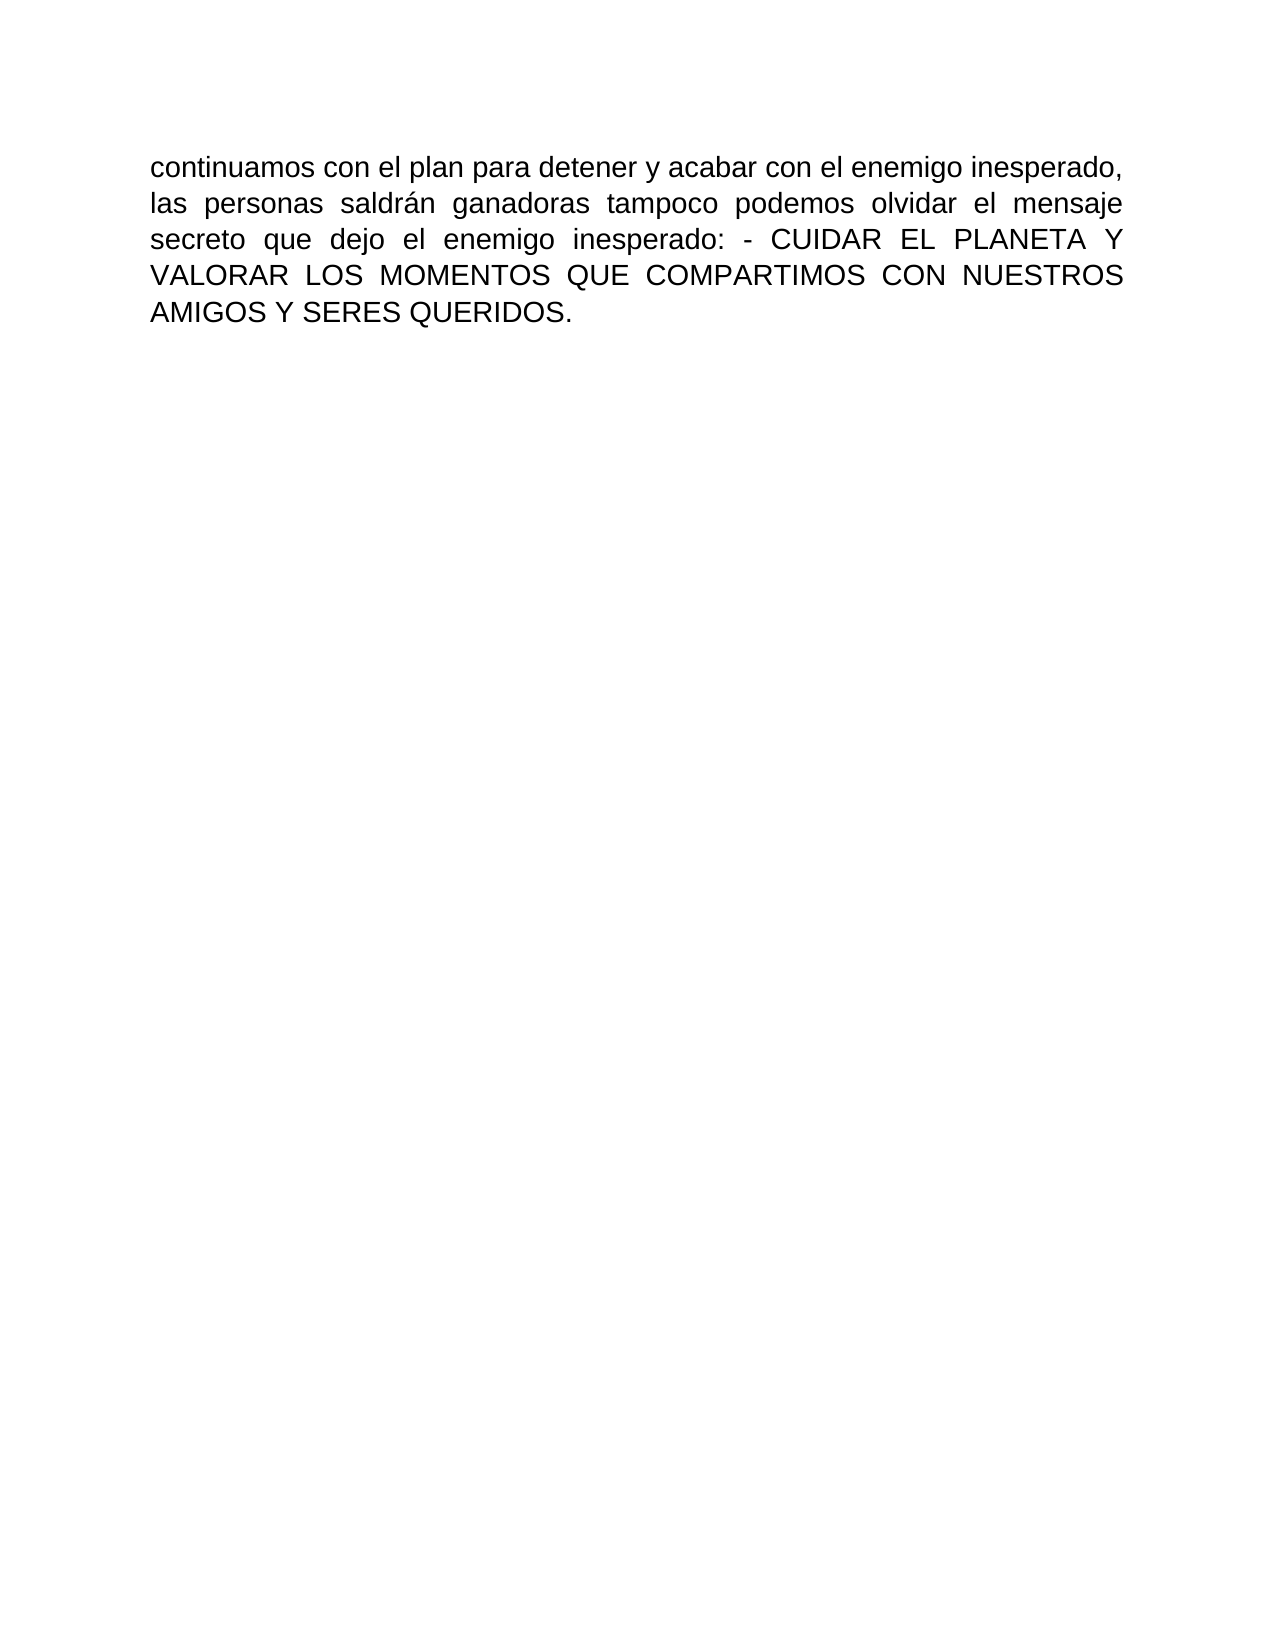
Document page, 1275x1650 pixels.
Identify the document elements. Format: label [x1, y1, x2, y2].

text [150, 150, 1125, 328]
